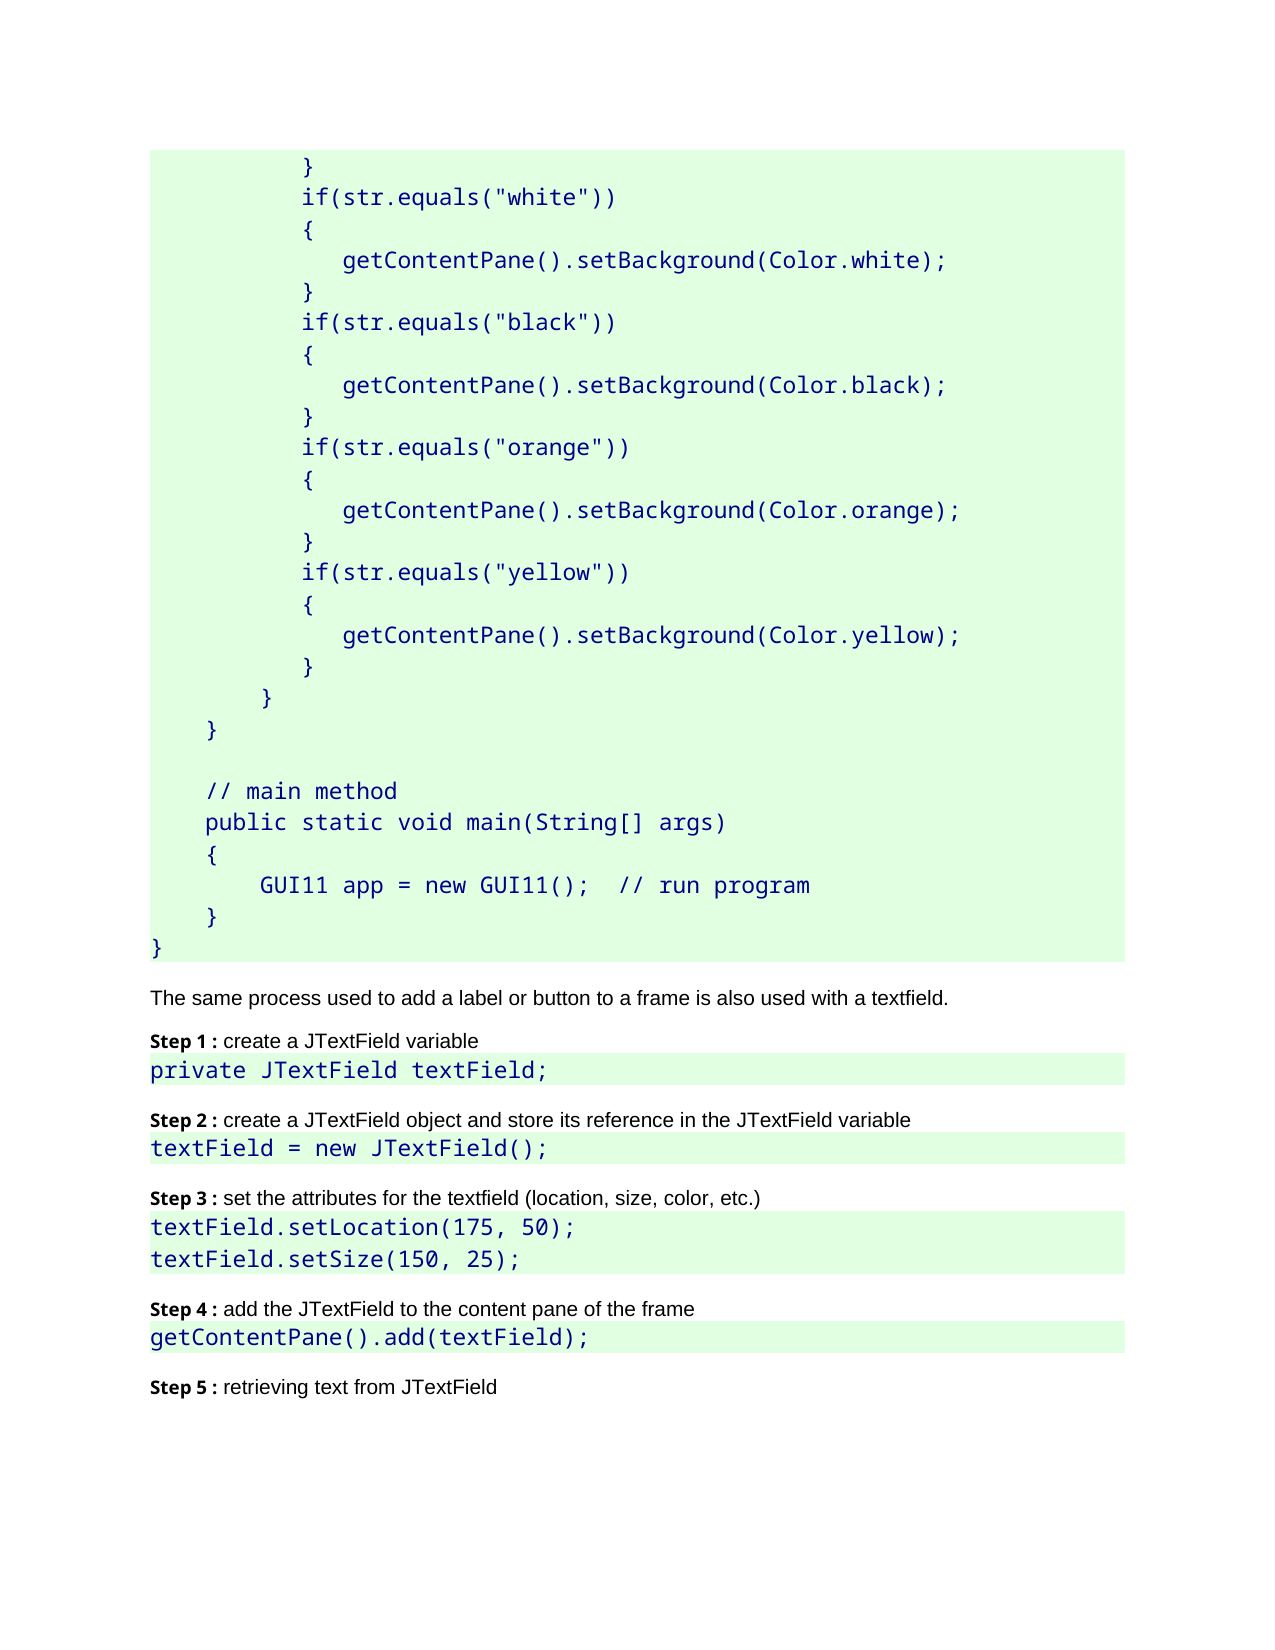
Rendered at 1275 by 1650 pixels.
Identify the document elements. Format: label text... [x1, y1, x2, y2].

text textField = new JTextField(); [150, 1132, 1125, 1164]
text public static void main(String[] args) [150, 806, 1125, 837]
text if(str.equals("yellow")) [150, 556, 1125, 587]
text { [150, 837, 1125, 869]
text Step 4 : add the JTextField to the content pane of the frame [150, 1290, 1125, 1321]
text // main method [150, 775, 1125, 806]
text GUI11 app = new GUI11(); // run program [150, 869, 1125, 900]
text } [150, 400, 1125, 431]
text Step 5 : retrieving text from JTextField [150, 1369, 1125, 1400]
text getContentPane().setBackground(Color.black); [150, 369, 1125, 400]
text { [150, 587, 1125, 619]
text if(str.equals("white")) [150, 181, 1125, 212]
text } [150, 525, 1125, 556]
text Step 3 : set the attributes for the textfield (location, size, color, etc.) [150, 1180, 1125, 1211]
text The same process used to add a label or button to a frame is also used with a textfield. [150, 979, 1125, 1010]
text { [150, 462, 1125, 494]
text Step 1 : create a JTextField variable [150, 1023, 1125, 1053]
text { [150, 337, 1125, 369]
text getContentPane().setBackground(Color.orange); [150, 494, 1125, 525]
text { [150, 212, 1125, 244]
text private JTextField textField; [150, 1053, 1125, 1085]
text getContentPane().setBackground(Color.white); [150, 244, 1125, 275]
text if(str.equals("orange")) [150, 431, 1125, 462]
text } [150, 275, 1125, 306]
text getContentPane().setBackground(Color.yellow); [150, 619, 1125, 650]
text } [150, 931, 1125, 962]
text textField.setLocation(175, 50); [150, 1211, 1125, 1242]
text } [150, 900, 1125, 931]
text Step 2 : create a JTextField object and store its reference in the JTextField variable [150, 1101, 1125, 1132]
text } [150, 650, 1125, 681]
text } [150, 712, 1125, 744]
text } [150, 681, 1125, 712]
text textField.setSize(150, 25); [150, 1242, 1125, 1274]
text if(str.equals("black")) [150, 306, 1125, 337]
text } [150, 150, 1125, 181]
text getContentPane().add(textField); [150, 1321, 1125, 1353]
